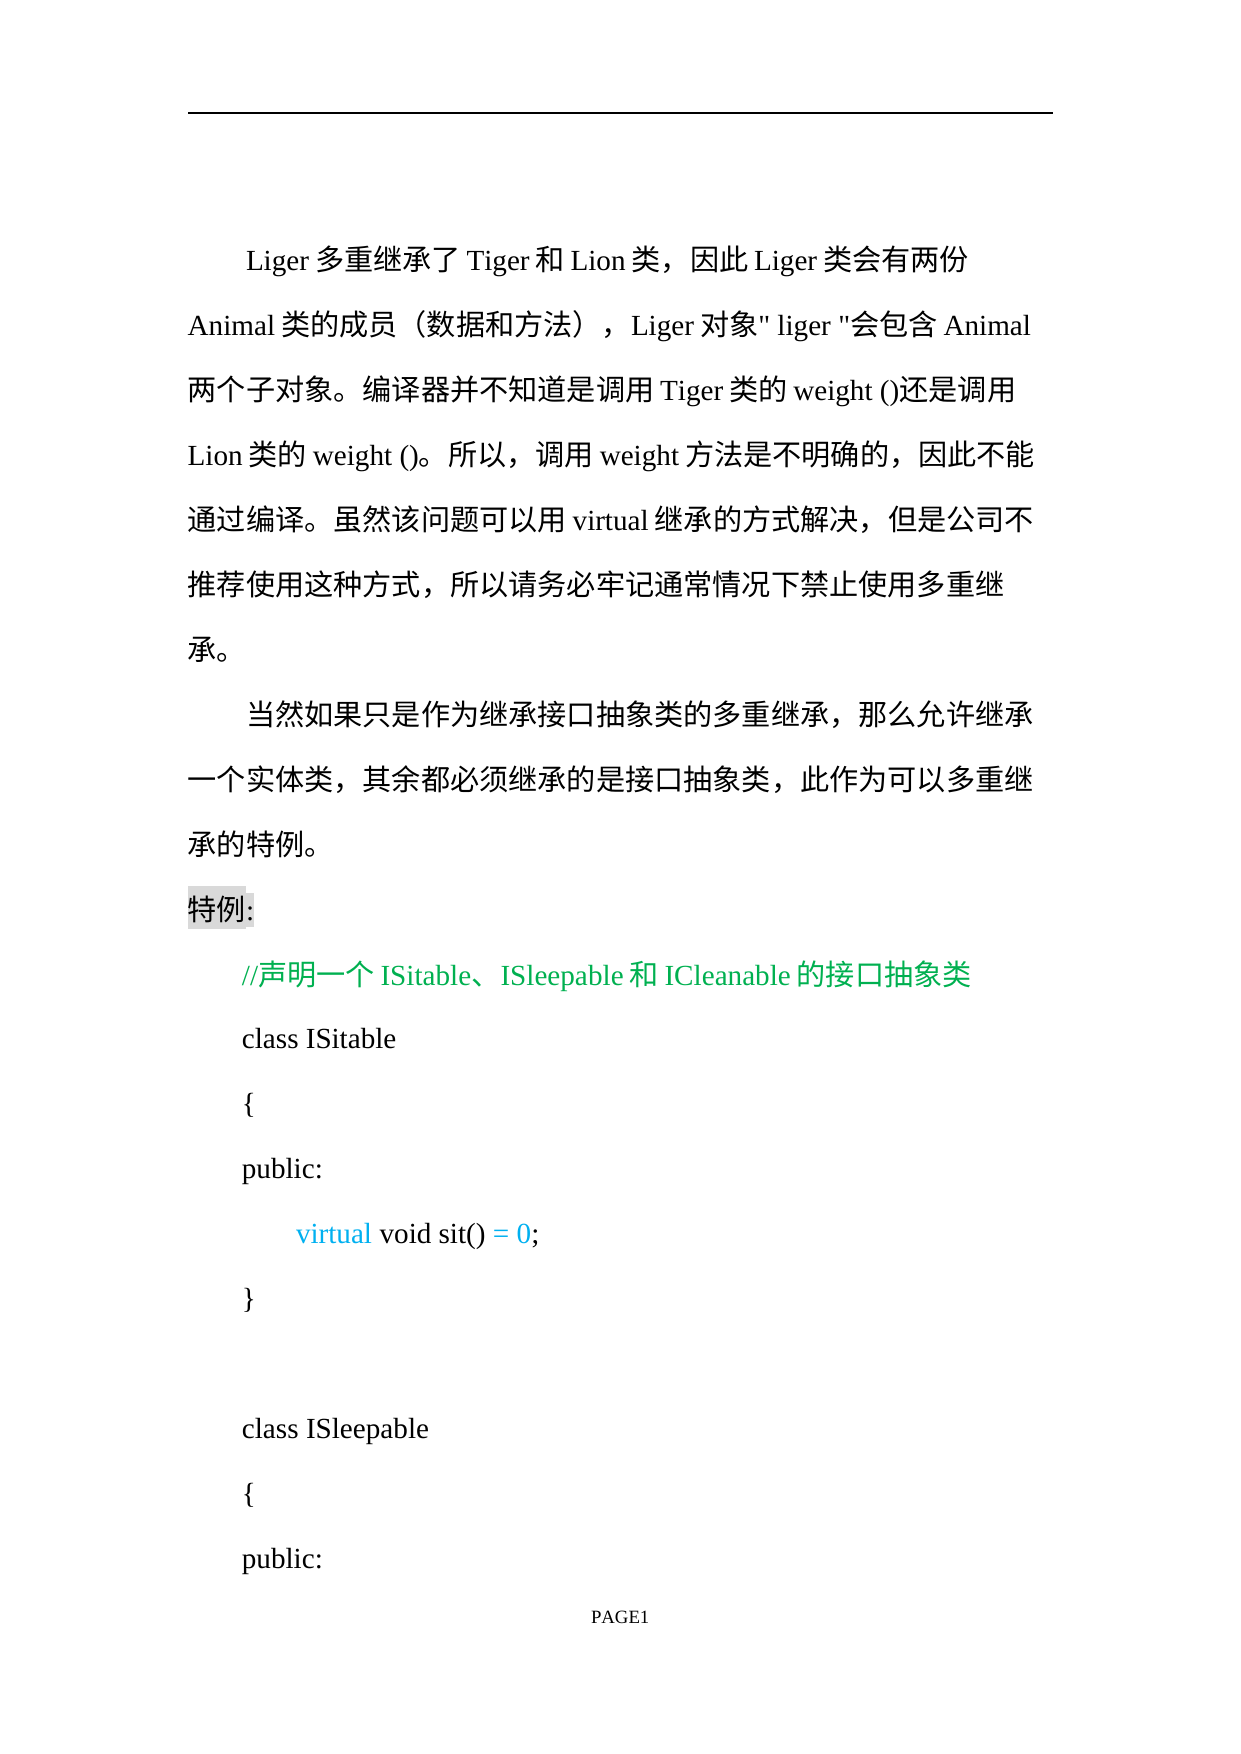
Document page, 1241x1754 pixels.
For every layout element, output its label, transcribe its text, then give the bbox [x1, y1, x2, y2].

text public: [187, 1525, 1053, 1590]
text class ISitable [187, 1005, 1053, 1070]
text Liger多重继承了Tiger和Lion类，因此Liger类会有两份Animal类的成员（数据和方法），Liger对象" liger "会包含Animal两个子对象。编译器并不知道是调用Tiger类的weight ()还是调用Lion类的weight ()。所以，调用weight方法是不明确的，因此不能通过编译。虽然该问题可以用virtual继承的方式解决，但是公司不推荐使用这种方式，所以请务必牢记通常情况下禁止使用多重继承。 [187, 225, 1053, 680]
text 当然如果只是作为继承接口抽象类的多重继承，那么允许继承一个实体类，其余都必须继承的是接口抽象类，此作为可以多重继承的特例。 [187, 680, 1053, 875]
text 特例: [187, 875, 1053, 940]
text //声明一个ISitable、ISleepable和ICleanable的接口抽象类 [187, 940, 1053, 1005]
text } [187, 1265, 1053, 1330]
text { [187, 1460, 1053, 1525]
text public: [187, 1135, 1053, 1200]
text class ISleepable [187, 1395, 1053, 1460]
text virtual void sit() = 0; [242, 1200, 1053, 1265]
text { [187, 1070, 1053, 1135]
